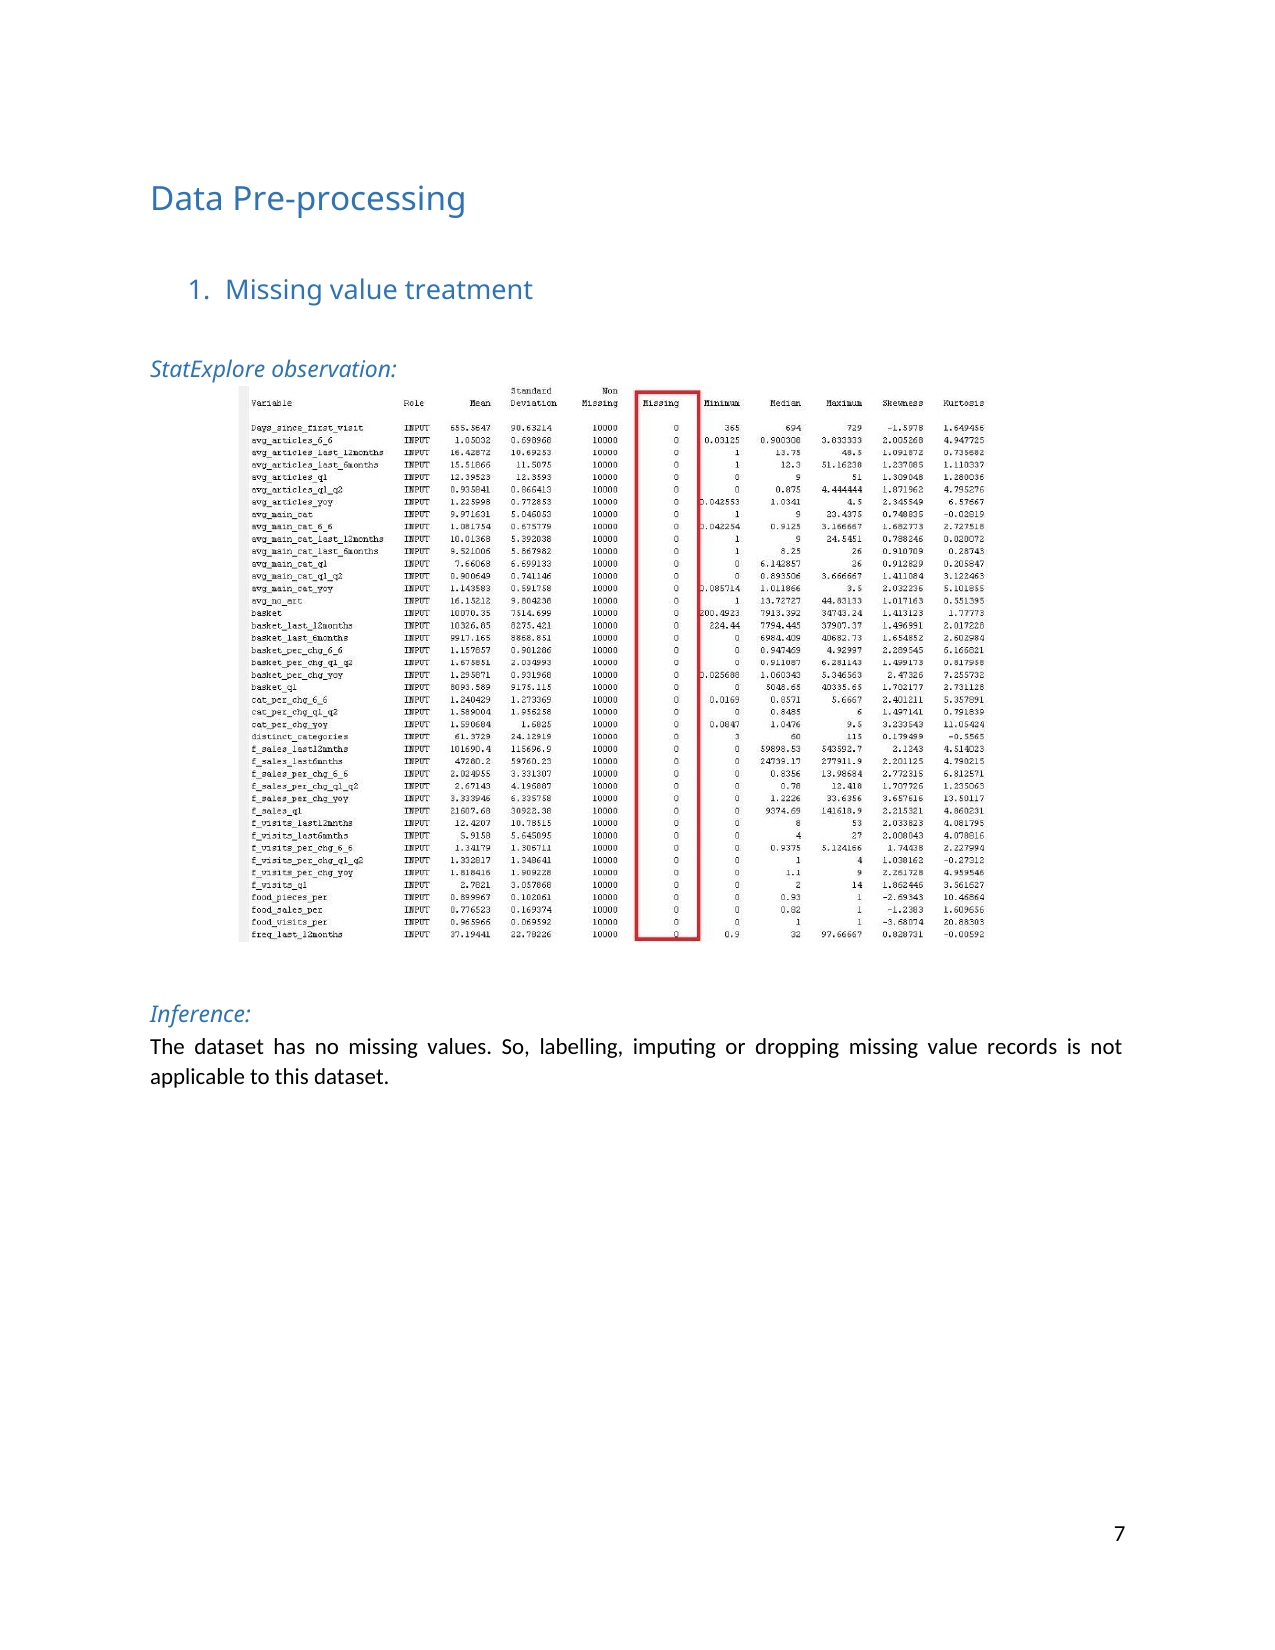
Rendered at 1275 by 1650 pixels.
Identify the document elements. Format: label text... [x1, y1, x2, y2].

subtitle Missing value treatment [187, 271, 1125, 308]
subtitle Data Pre-processing [150, 175, 1125, 220]
picture [238, 386, 1037, 942]
text The dataset has no missing values. So, labelling, imputing or dropping missing value records is not applicable to this dataset. [150, 1032, 1125, 1090]
subtitle Inference: [150, 998, 1125, 1029]
subtitle StatExplore observation: [150, 353, 1125, 384]
